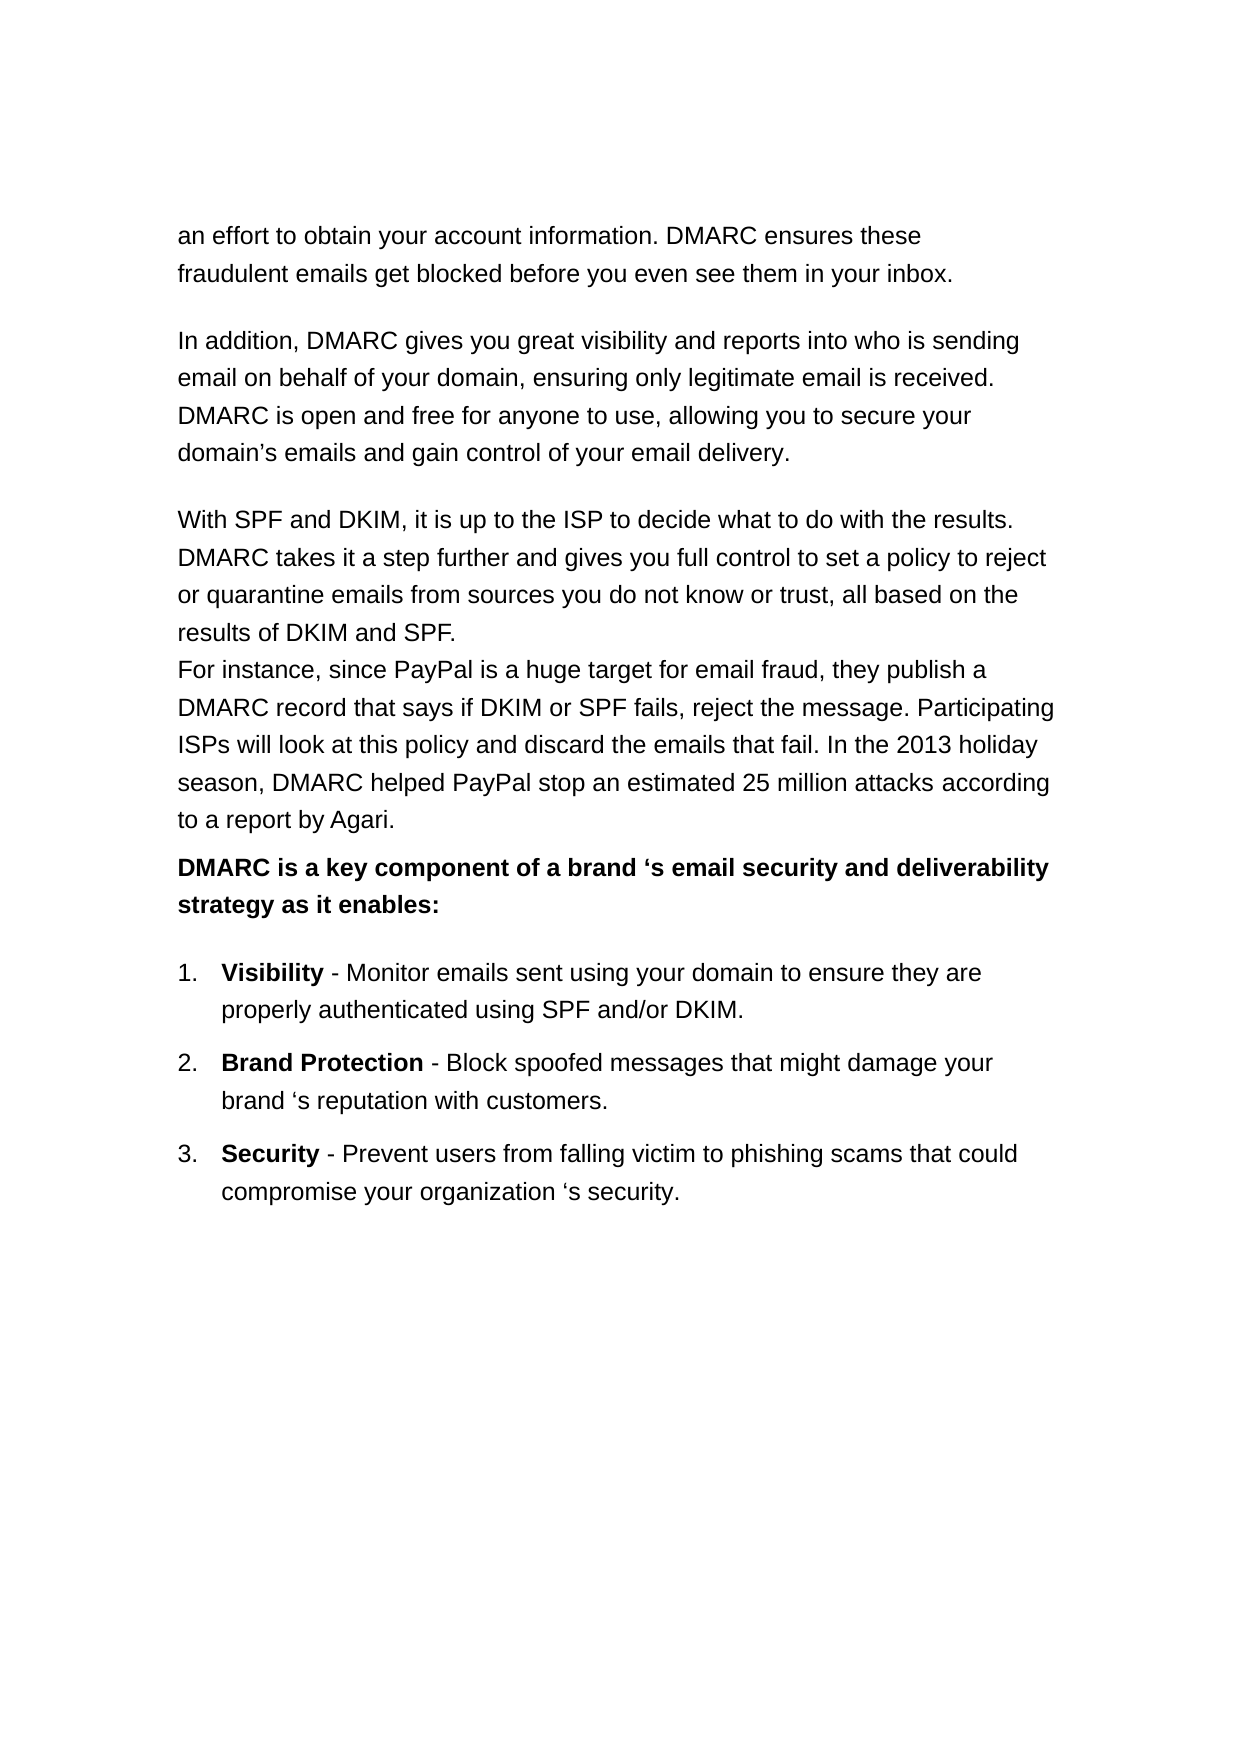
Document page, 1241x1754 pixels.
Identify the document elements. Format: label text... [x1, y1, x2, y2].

list Visibility - Monitor emails sent using your domain to ensure they are properly authenticated using SPF and/or DKIM. [177, 953, 1063, 1028]
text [177, 217, 1063, 292]
text DMARC is a key component of a brand ‘s email security and deliverability strategy as it enables: [177, 849, 1063, 924]
text With SPF and DKIM, it is up to the ISP to decide what to do with the results. DMARC takes it a step further and gives you full control to set a policy to reject or quarantine emails from sources you do not know or trust, all based on the results of DKIM and SPF. [177, 501, 1063, 651]
list Brand Protection - Block spoofed messages that might damage your brand ‘s reputation with customers. [177, 1044, 1063, 1119]
text In addition, DMARC gives you great visibility and reports into who is sending email on behalf of your domain, ensuring only legitimate email is received. DMARC is open and free for anyone to use, allowing you to secure your domain’s emails and gain control of your email delivery. [177, 321, 1063, 471]
text For instance, since PayPal is a huge target for email fraud, they publish a DMARC record that says if DKIM or SPF fails, reject the message. Participating ISPs will look at this policy and discard the emails that fail. In the 2013 holiday season, DMARC helped PayPal stop an estimated 25 million attacks according to a report by Agari. [177, 651, 1063, 839]
list Security - Prevent users from falling victim to phishing scams that could compromise your organization ‘s security. [177, 1134, 1063, 1209]
